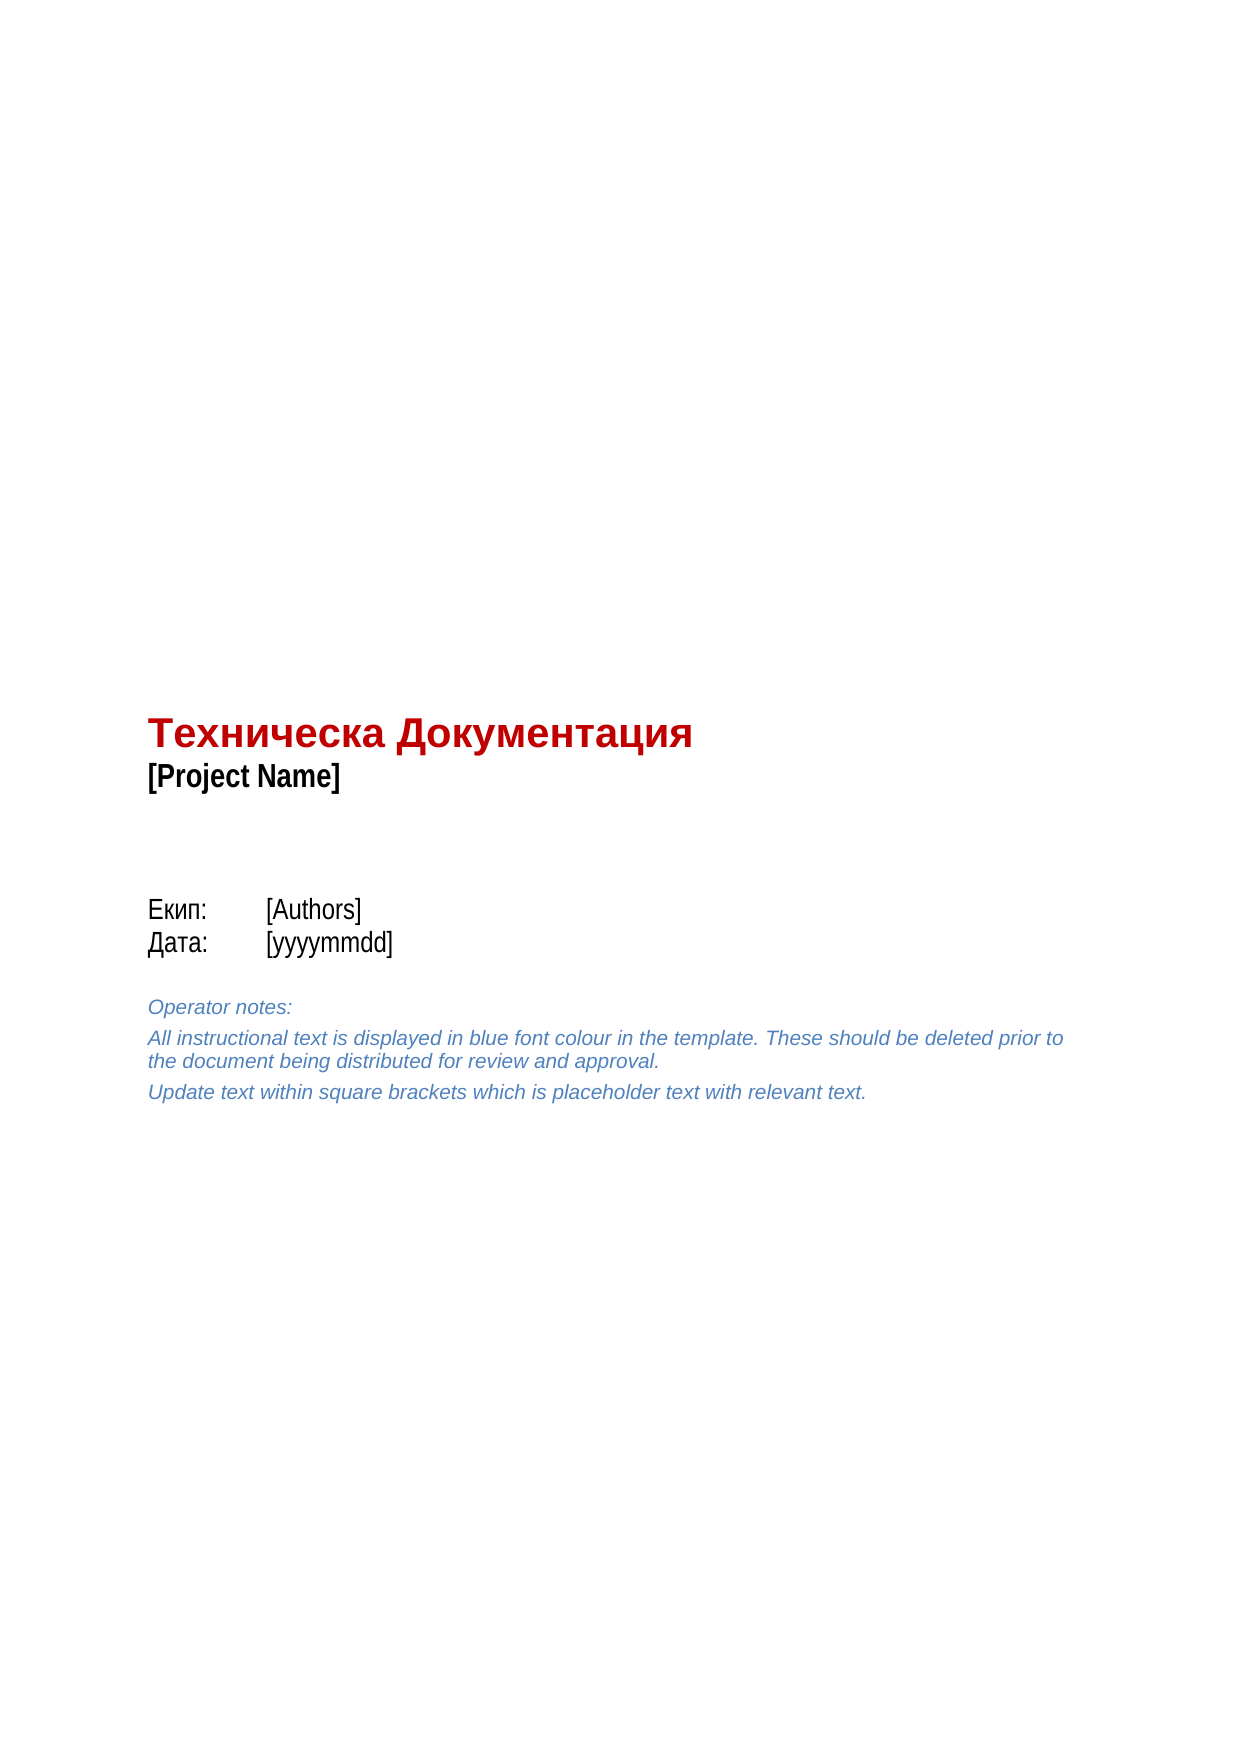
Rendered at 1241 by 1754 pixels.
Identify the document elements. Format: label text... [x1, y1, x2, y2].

text Operator notes: [148, 995, 1092, 1019]
text All instructional text is displayed in blue font colour in the template. These should be deleted prior to the document being distributed for review and approval. [148, 1025, 1092, 1073]
text Update text within square brackets which is placeholder text with relevant text. [148, 1079, 1092, 1103]
text Екип: [Authors] [148, 892, 1092, 925]
text [Project Name] [148, 757, 1092, 795]
text Дата: [yyyymmdd] [148, 925, 1092, 959]
title Техническа Документация [148, 709, 1092, 757]
